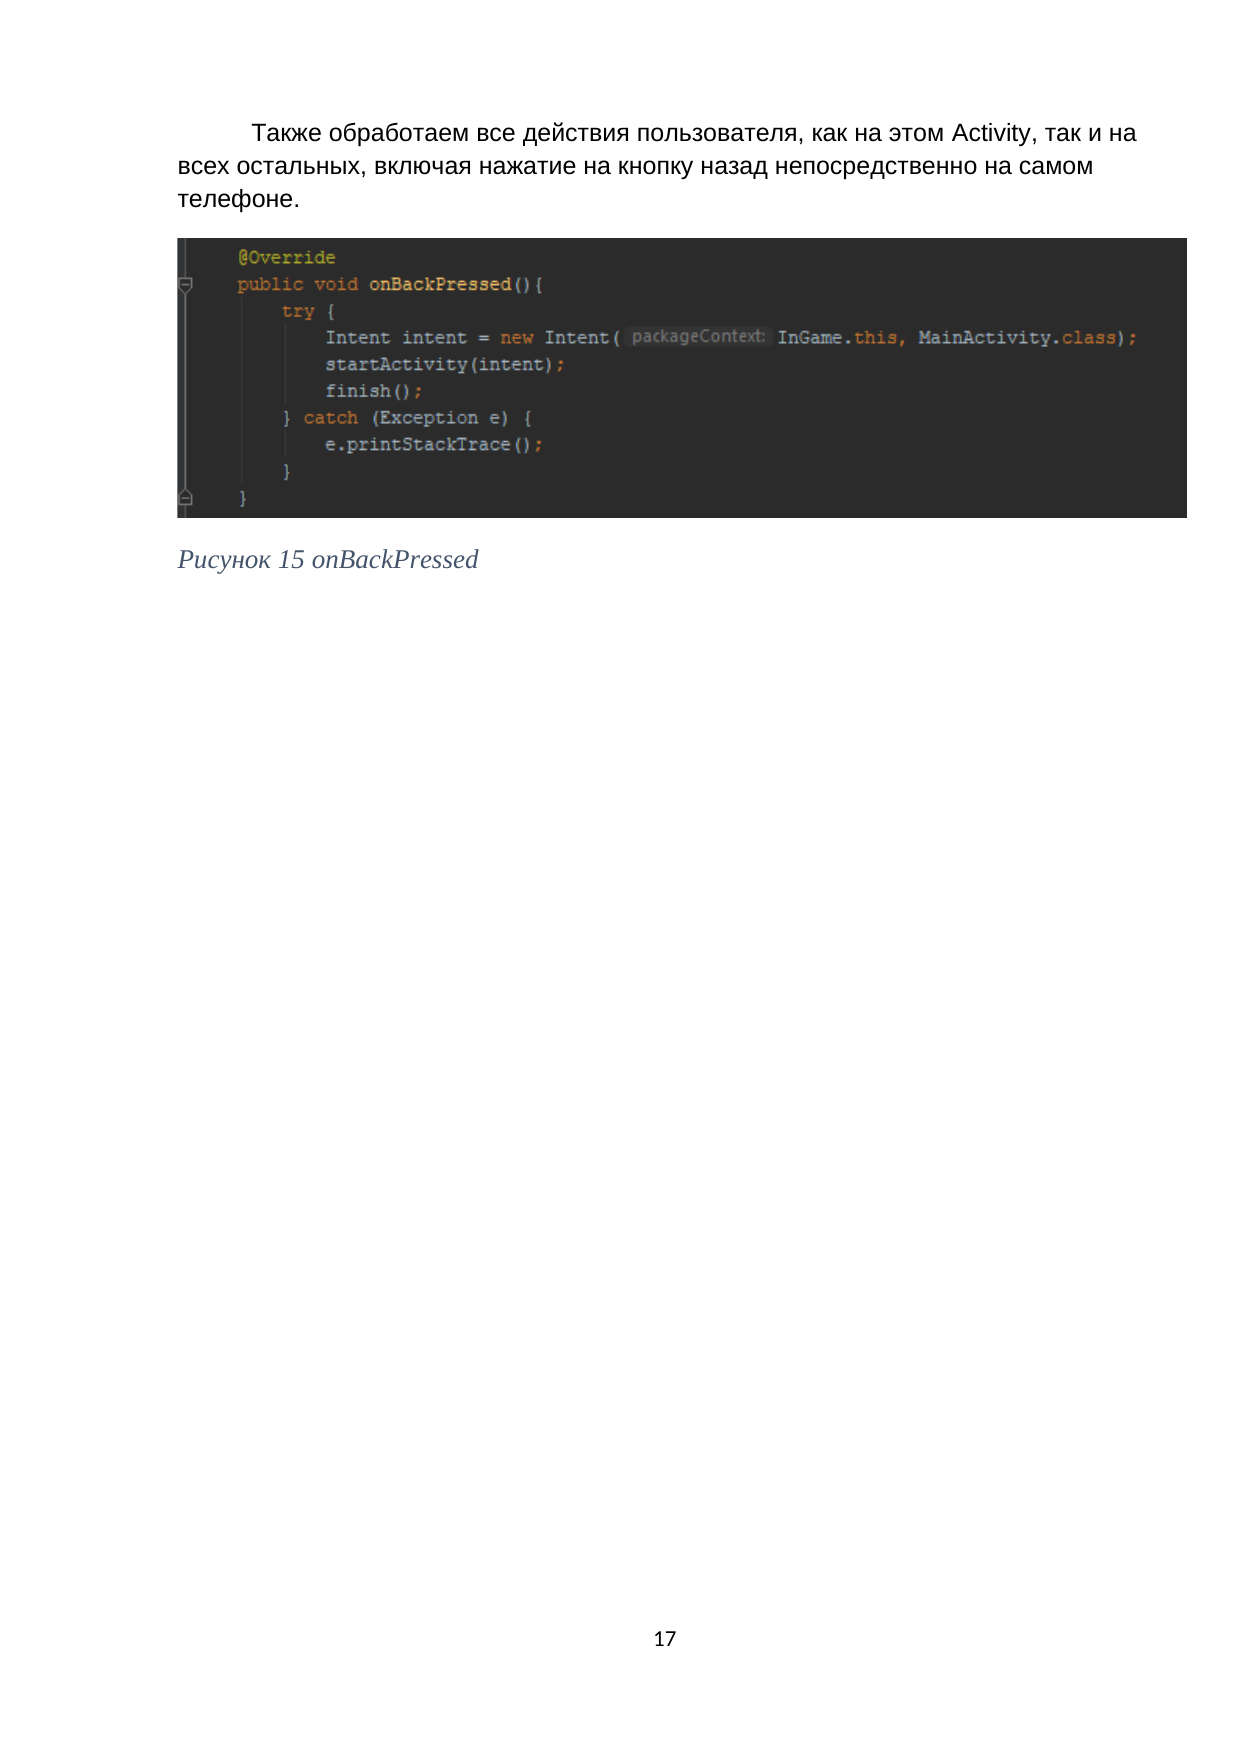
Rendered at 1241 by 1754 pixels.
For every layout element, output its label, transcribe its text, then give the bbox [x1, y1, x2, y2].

text Также обработаем все действия пользователя, как на этом Activity, так и на всех остальных, включая нажатие на кнопку назад непосредственно на самом телефоне. [177, 118, 1152, 213]
text Рисунок 15 onBackPressed [177, 543, 1152, 574]
picture [177, 238, 1187, 518]
